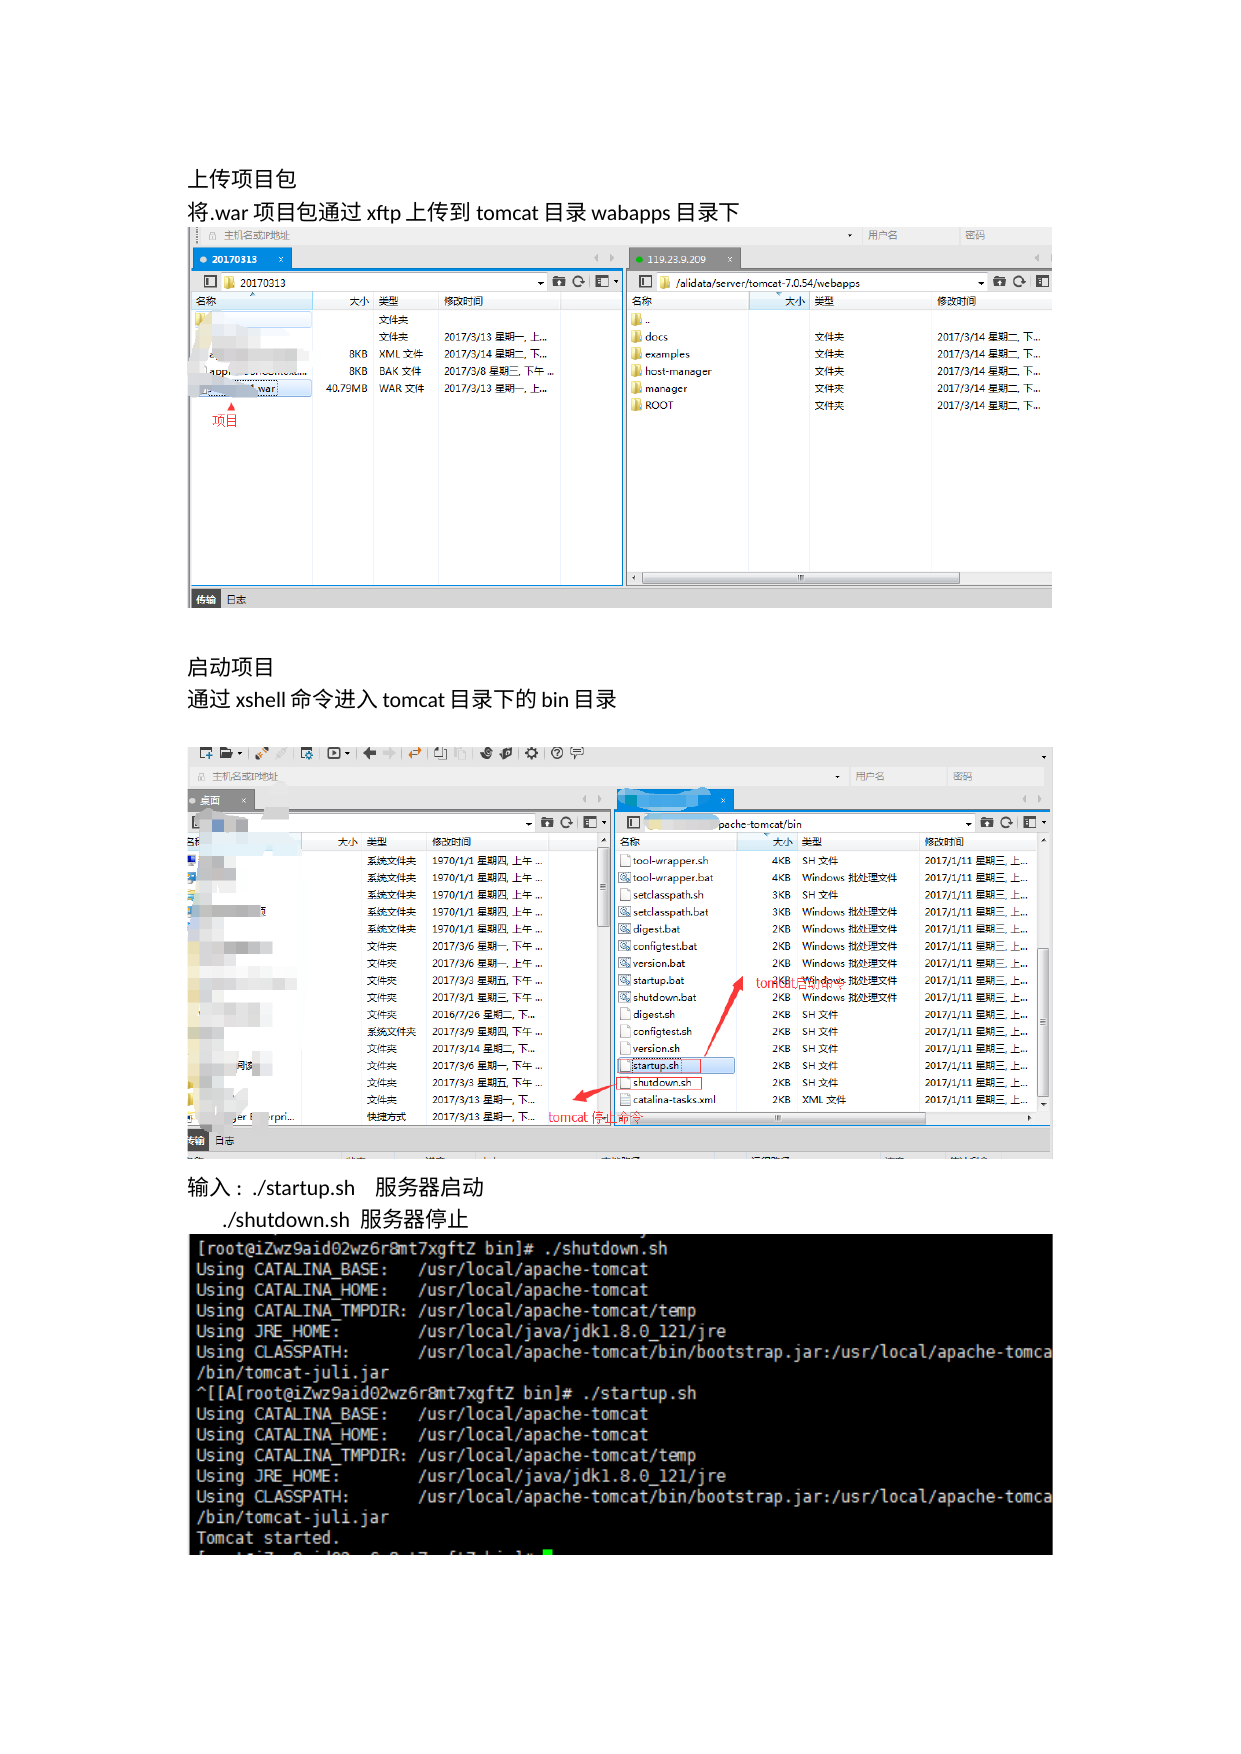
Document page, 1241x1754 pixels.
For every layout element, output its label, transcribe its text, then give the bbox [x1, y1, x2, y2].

picture [187, 1234, 1053, 1555]
text 启动项目 [187, 649, 1053, 682]
picture [187, 747, 1053, 1159]
text ./shutdown.sh 服务器停止 [187, 1202, 1053, 1234]
picture [187, 227, 1052, 608]
text 上传项目包 [187, 162, 1053, 194]
text 通过xshell命令进入tomcat目录下的bin目录 [187, 682, 1053, 714]
text 输入 : ./startup.sh 服务器启动 [187, 1169, 1053, 1202]
text 将.war项目包通过xftp上传到 tomcat目录wabapps目录下 [187, 194, 1053, 227]
